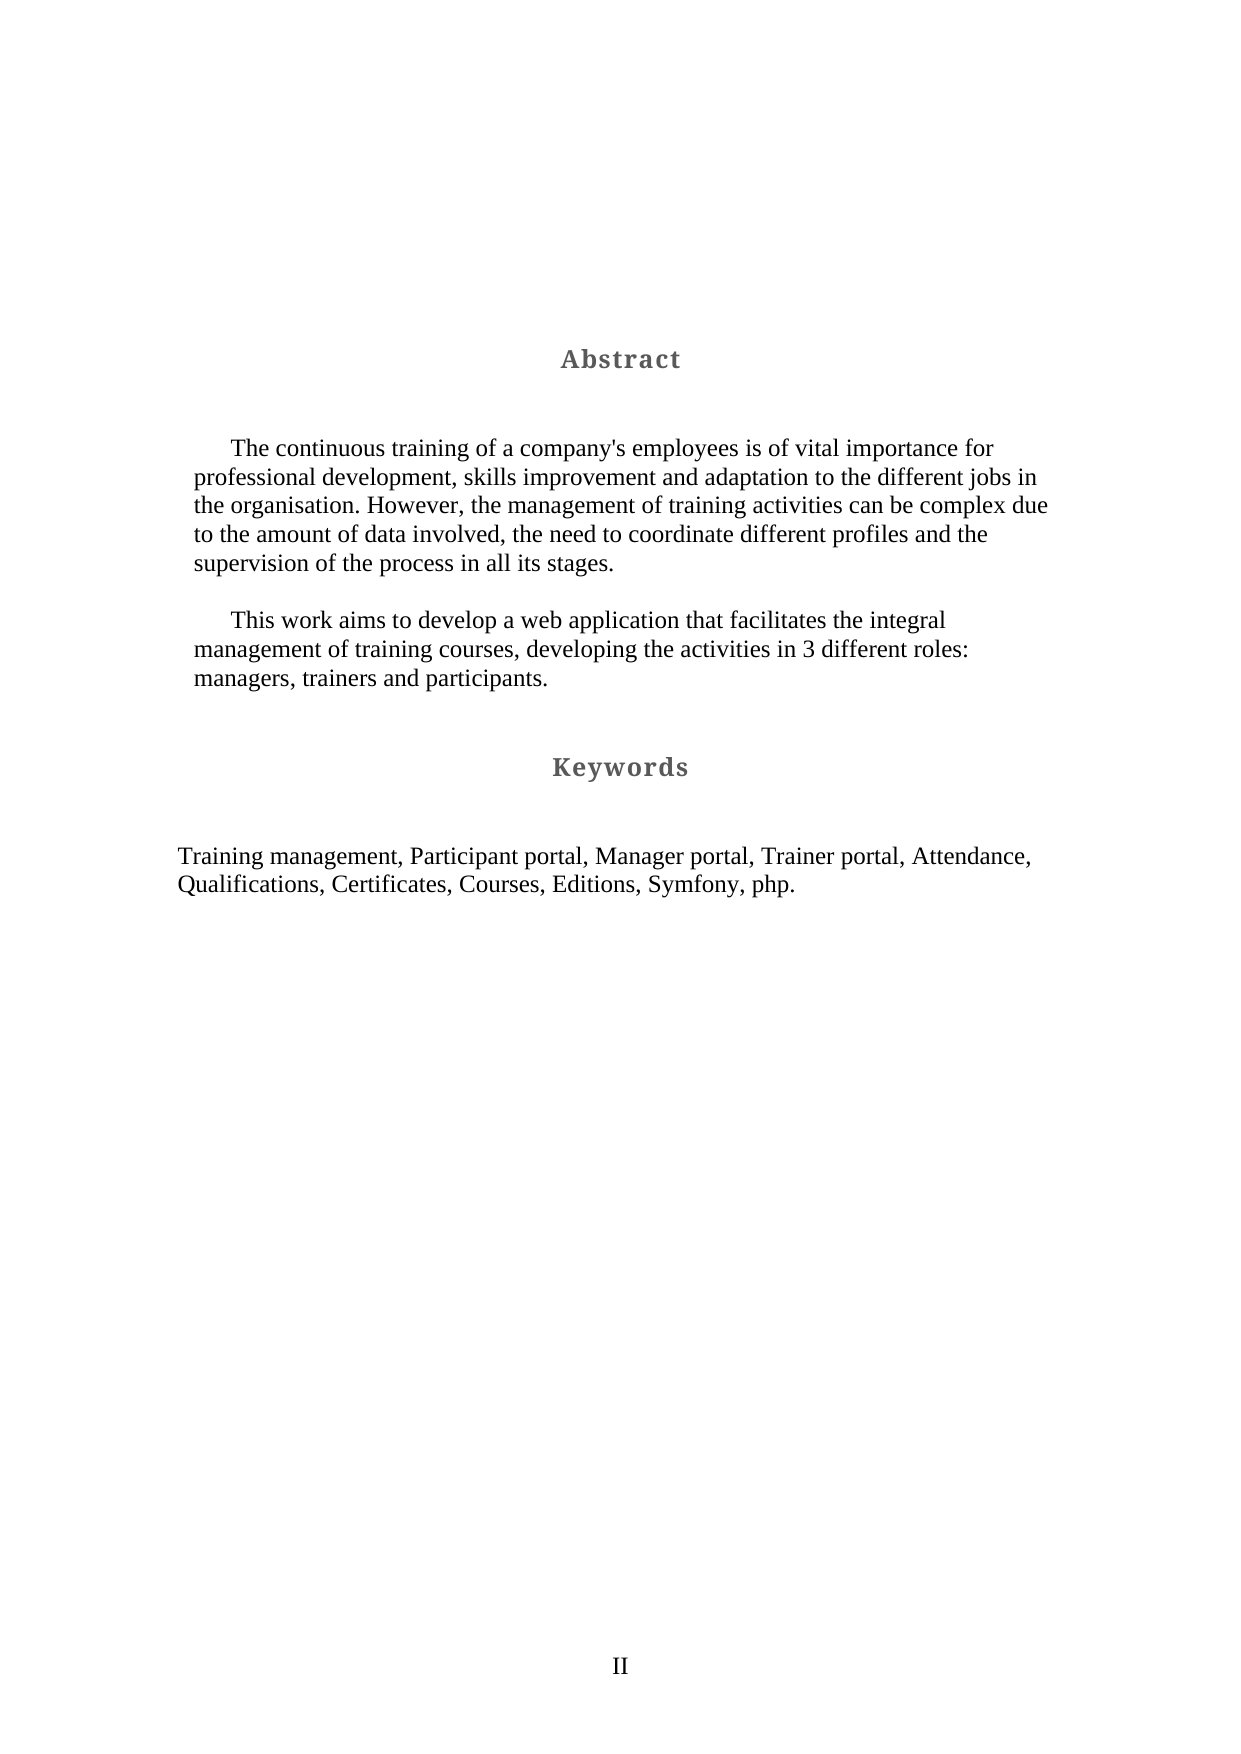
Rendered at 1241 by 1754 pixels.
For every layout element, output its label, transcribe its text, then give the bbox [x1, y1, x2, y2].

subtitle Keywords [177, 749, 1063, 783]
text This work aims to develop a web application that facilitates the integral management of training courses, developing the activities in 3 different roles: managers, trainers and participants. [194, 605, 1063, 692]
text The continuous training of a company's employees is of vital importance for professional development, skills improvement and adaptation to the different jobs in the organisation. However, the management of training activities can be complex due to the amount of data involved, the need to coordinate different profiles and the supervision of the process in all its stages. [194, 433, 1063, 577]
subtitle Abstract [177, 341, 1063, 375]
text Training management, Participant portal, Manager portal, Trainer portal, Attendance, Qualifications, Certificates, Courses, Editions, Symfony, php. [177, 841, 1063, 898]
